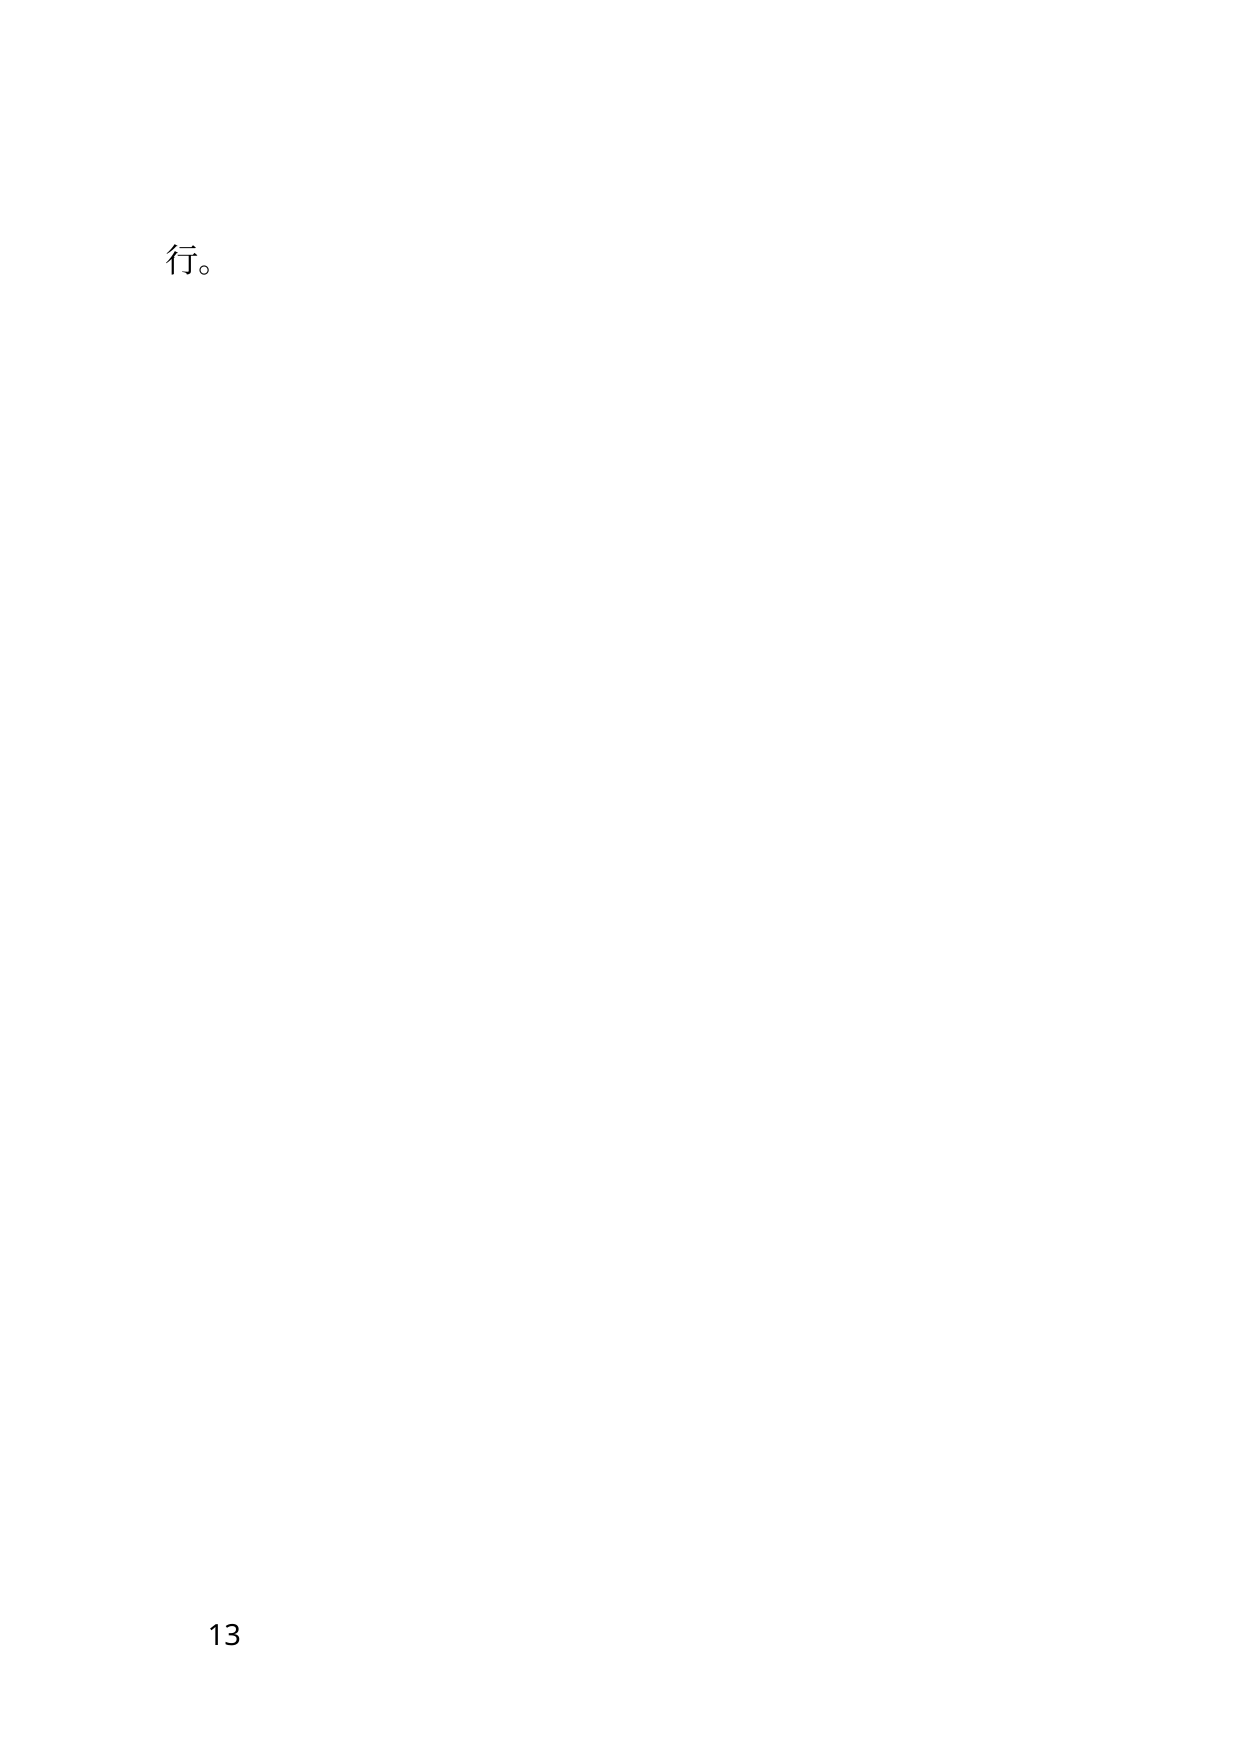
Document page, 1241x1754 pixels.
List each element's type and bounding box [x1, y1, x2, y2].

text [165, 224, 1075, 285]
